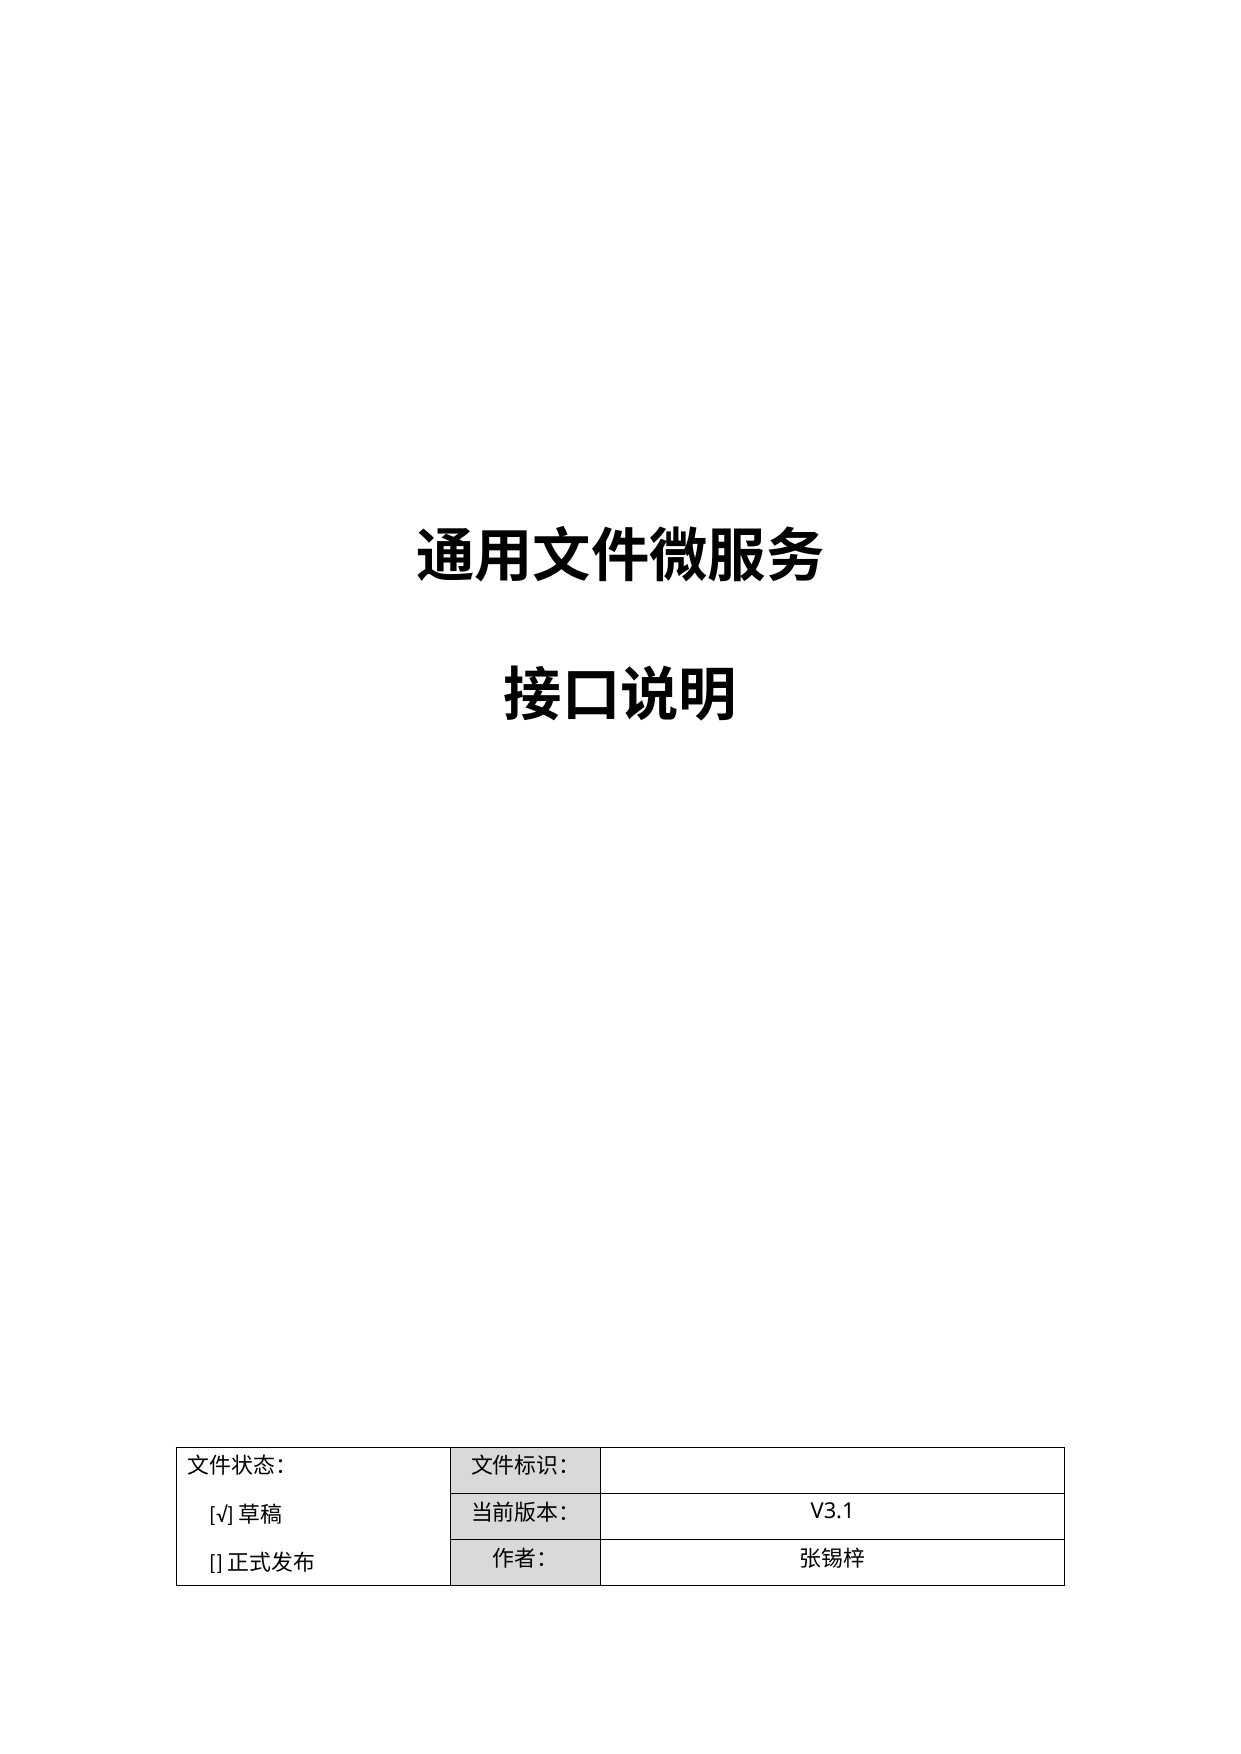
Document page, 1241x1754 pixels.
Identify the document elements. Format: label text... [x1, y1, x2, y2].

text 通用文件微服务 [187, 502, 1053, 599]
table_header 文件标识： [451, 1448, 600, 1493]
table_cell 张锡梓 [601, 1540, 1064, 1585]
table_header 文件状态： [√] 草稿 [] 正式发布 [] 正在修改 [177, 1448, 450, 1585]
table_cell 作者： [451, 1540, 600, 1585]
text 接口说明 [187, 642, 1053, 739]
table_cell 当前版本： [451, 1494, 600, 1539]
table_header [601, 1448, 1064, 1493]
table_cell V3.1 [601, 1494, 1064, 1539]
